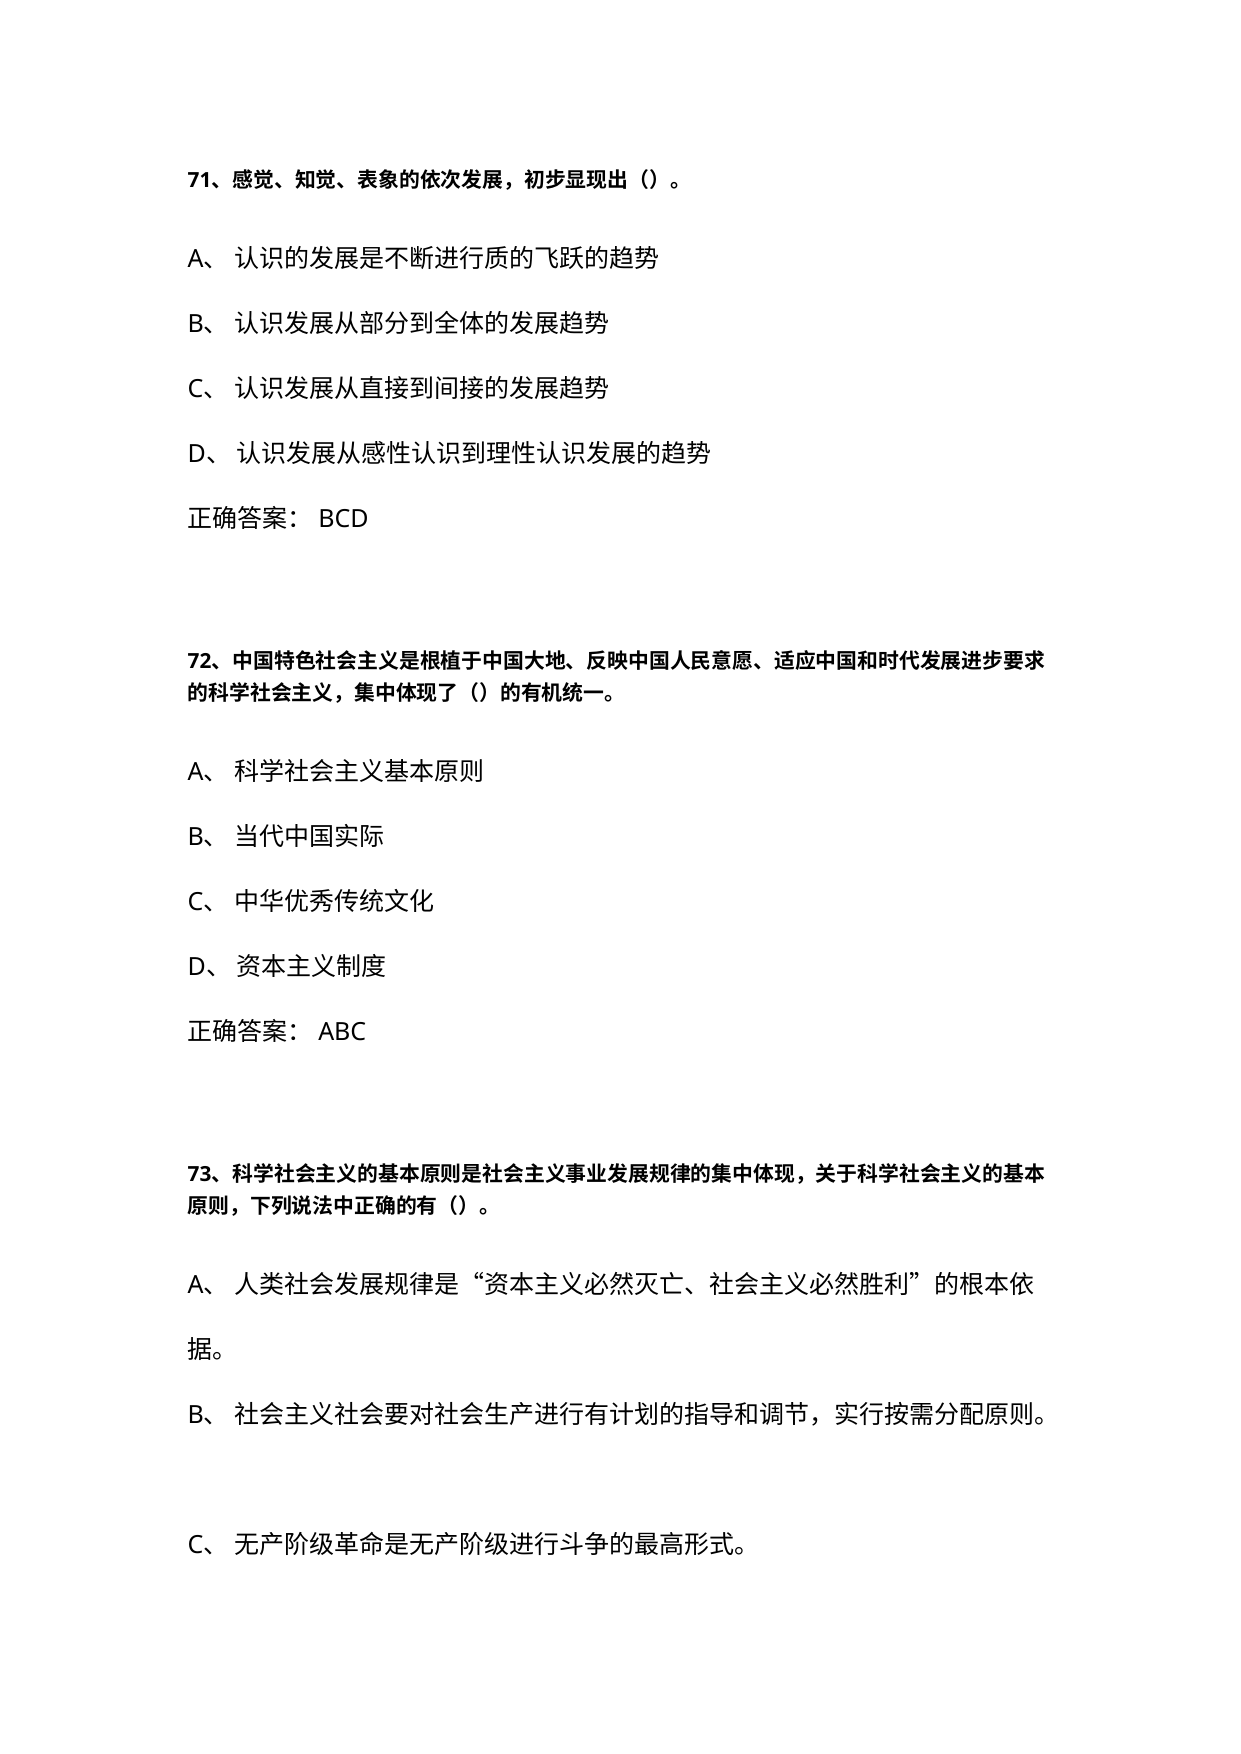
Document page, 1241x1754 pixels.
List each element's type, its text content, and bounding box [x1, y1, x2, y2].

text 正确答案： ABC [187, 997, 1053, 1062]
text 72、中国特色社会主义是根植于中国大地、反映中国人民意愿、适应中国和时代发展进步要求的科学社会主义，集中体现了（）的有机统一。 [187, 643, 1053, 708]
text C、 中华优秀传统文化 [187, 867, 1053, 932]
text 正确答案： BCD [187, 484, 1053, 549]
text A、 科学社会主义基本原则 [187, 737, 1053, 802]
text C、 认识发展从直接到间接的发展趋势 [187, 354, 1053, 419]
text C、 无产阶级革命是无产阶级进行斗争的最高形式。 [187, 1510, 1053, 1575]
text B、 社会主义社会要对社会生产进行有计划的指导和调节，实行按需分配原则。 [187, 1380, 1053, 1510]
text A、 认识的发展是不断进行质的飞跃的趋势 [187, 224, 1053, 289]
text A、 人类社会发展规律是“资本主义必然灭亡、社会主义必然胜利”的根本依据。 [187, 1250, 1053, 1380]
text D、 认识发展从感性认识到理性认识发展的趋势 [187, 419, 1053, 484]
text 73、科学社会主义的基本原则是社会主义事业发展规律的集中体现，关于科学社会主义的基本原则，下列说法中正确的有（）。 [187, 1156, 1053, 1221]
text D、 资本主义制度 [187, 932, 1053, 997]
text B、 认识发展从部分到全体的发展趋势 [187, 289, 1053, 354]
text 71、感觉、知觉、表象的依次发展，初步显现出（）。 [187, 162, 1053, 194]
text B、 当代中国实际 [187, 802, 1053, 867]
